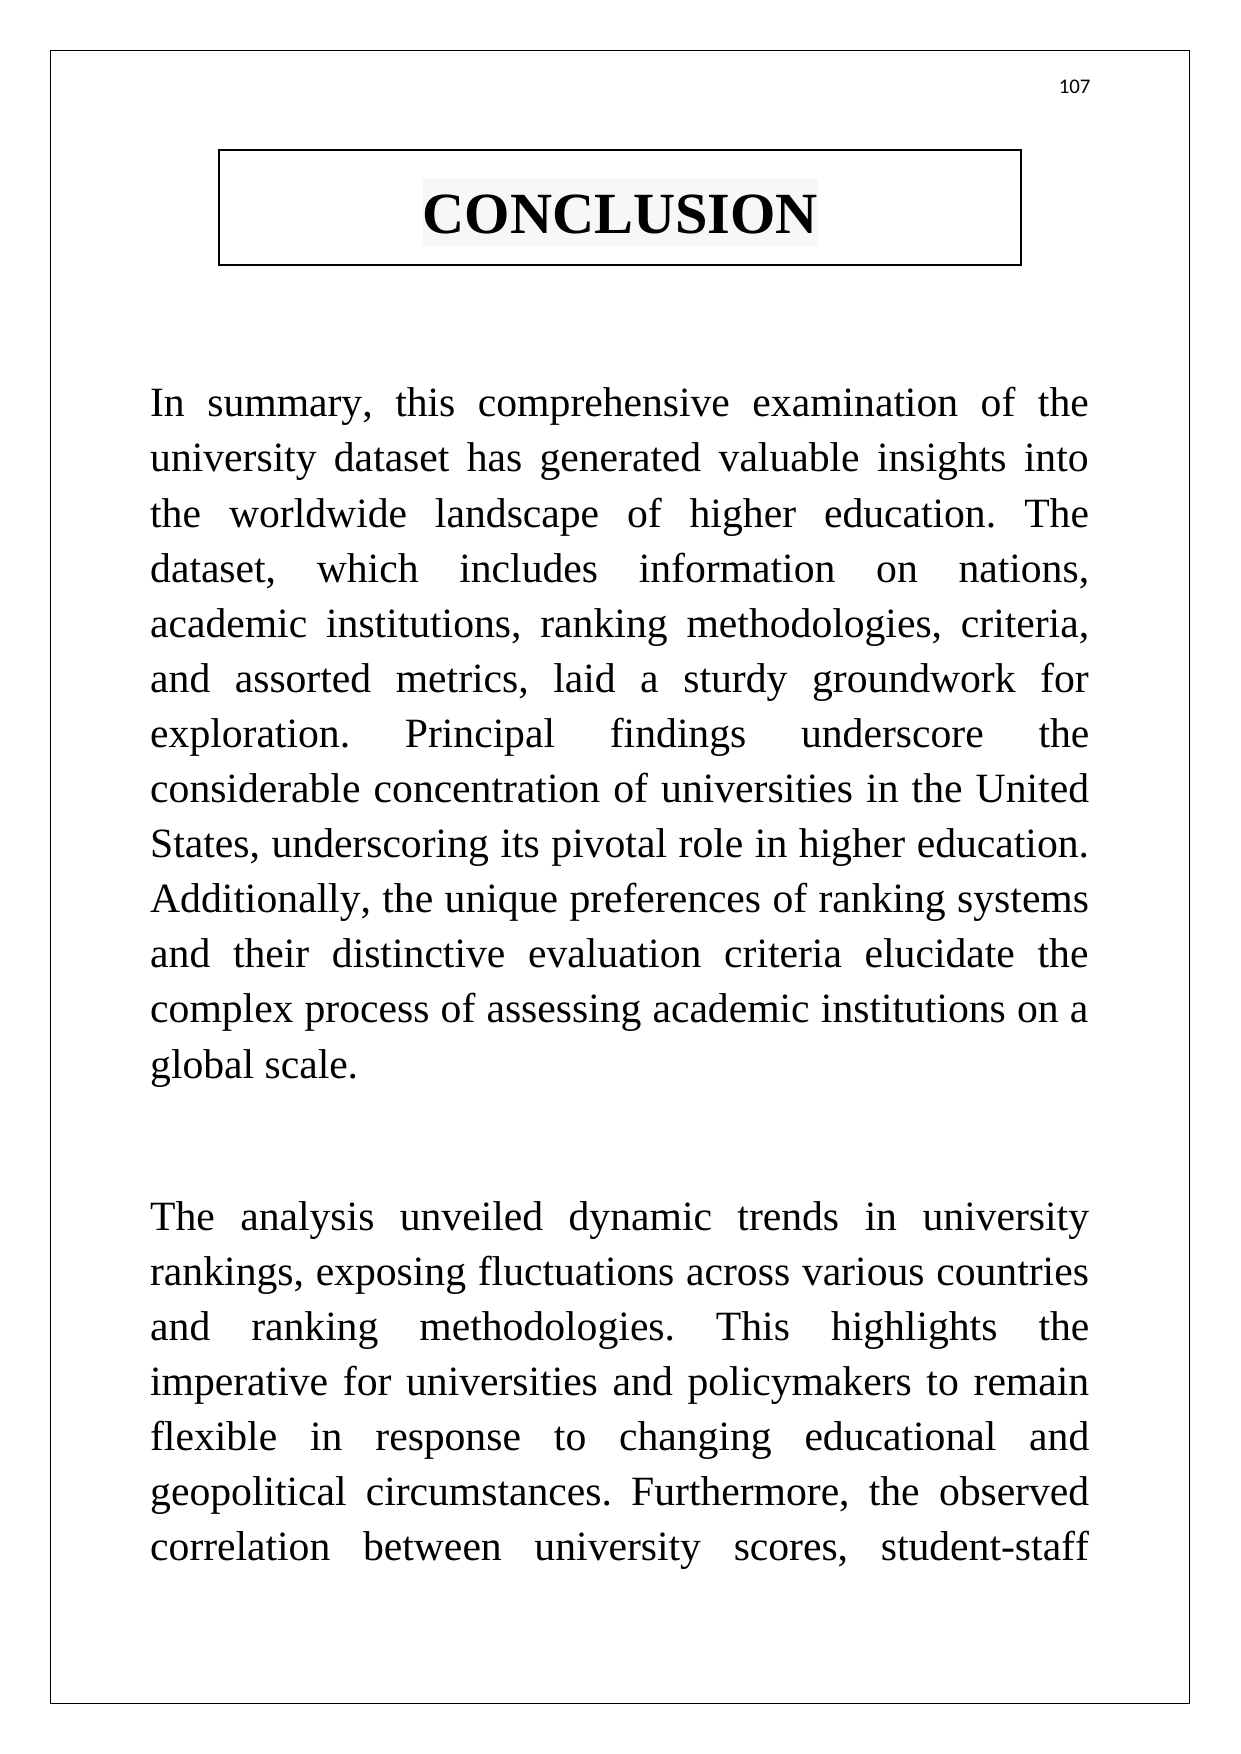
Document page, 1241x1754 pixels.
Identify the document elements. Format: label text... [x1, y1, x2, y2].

text In summary, this comprehensive examination of the university dataset has generated valuable insights into the worldwide landscape of higher education. The dataset, which includes information on nations, academic institutions, ranking methodologies, criteria, and assorted metrics, laid a sturdy groundwork for exploration. Principal findings underscore the considerable concentration of universities in the United States, underscoring its pivotal role in higher education. Additionally, the unique preferences of ranking systems and their distinctive evaluation criteria elucidate the complex process of assessing academic institutions on a global scale. [150, 378, 1090, 1087]
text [150, 1191, 1090, 1569]
